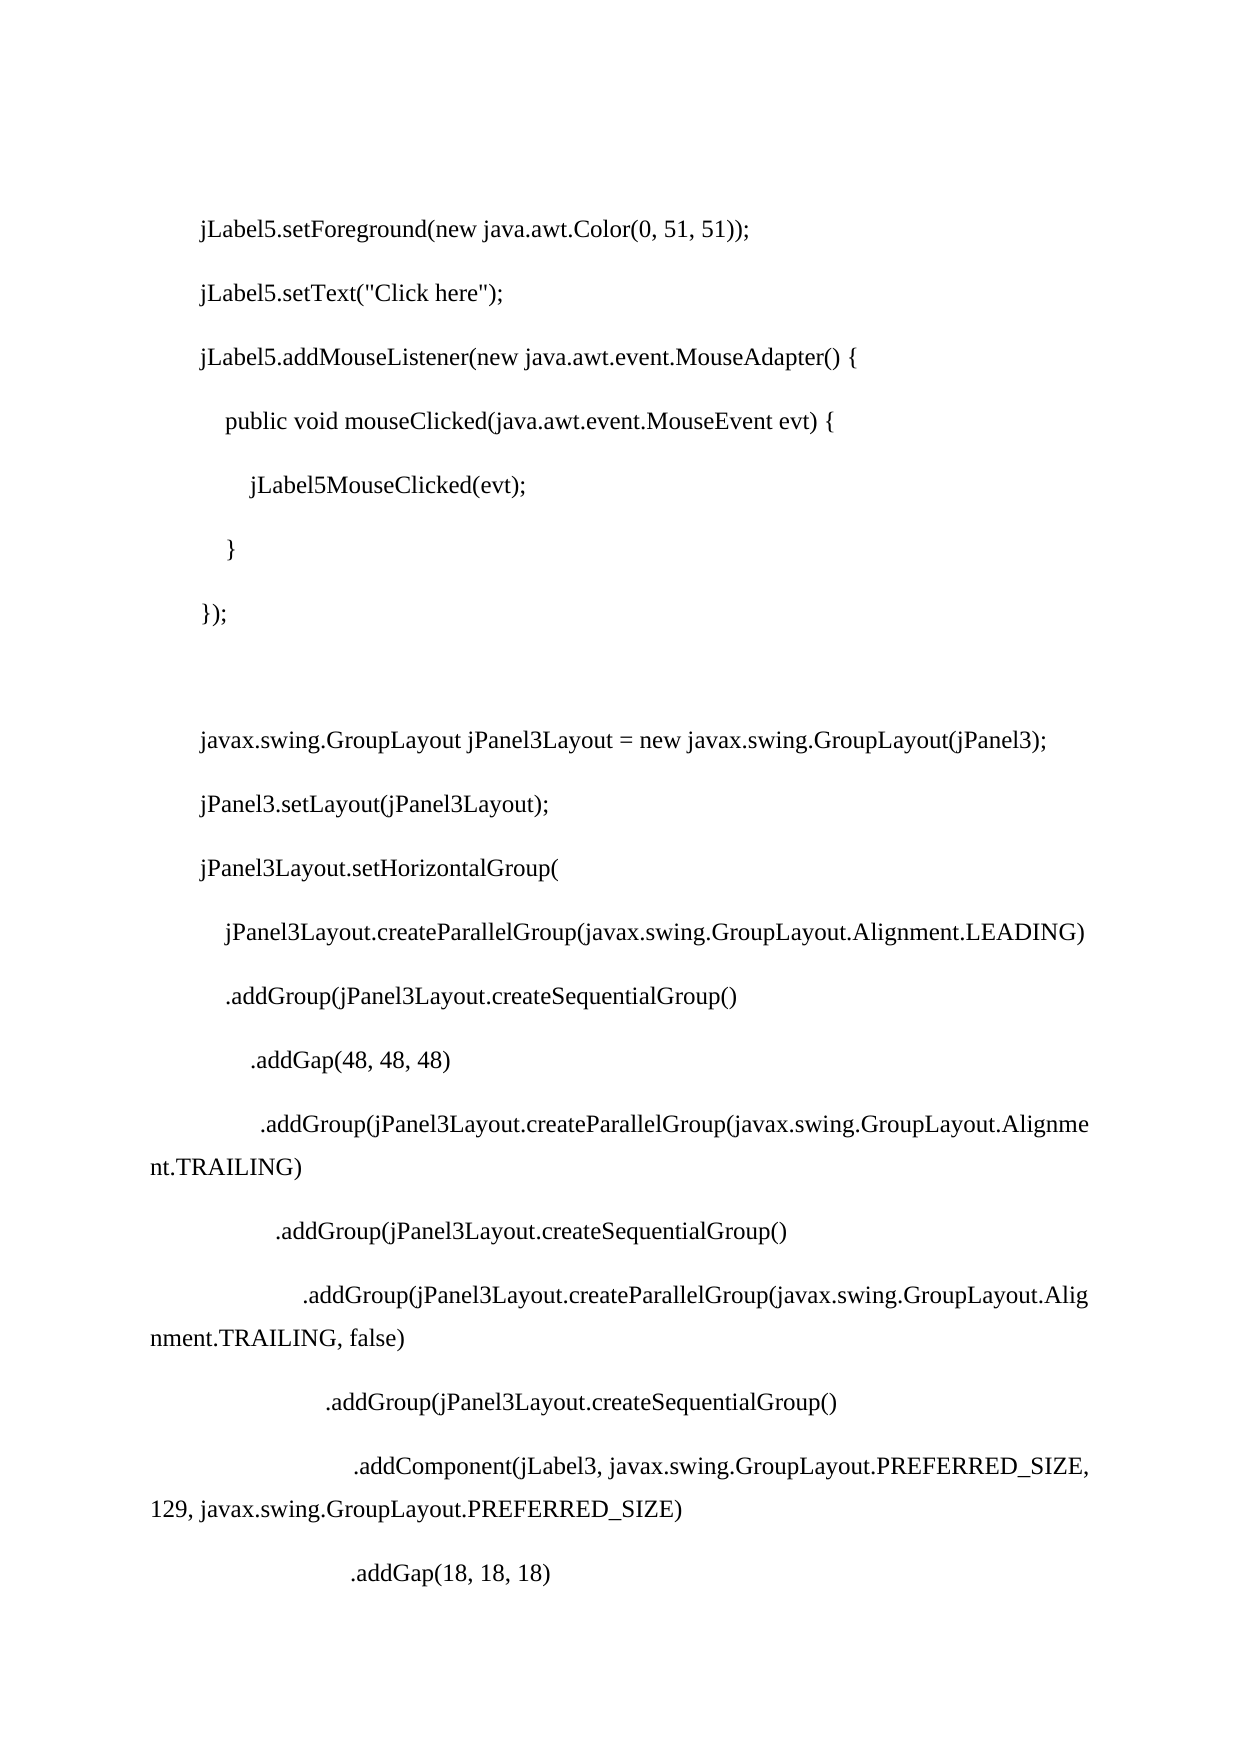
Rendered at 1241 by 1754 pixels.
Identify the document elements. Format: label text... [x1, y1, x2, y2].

text javax.swing.GroupLayout jPanel3Layout = new javax.swing.GroupLayout(jPanel3); [150, 726, 1090, 754]
text .addGroup(jPanel3Layout.createParallelGroup(javax.swing.GroupLayout.Alignment.TRAILING) [150, 1109, 1090, 1181]
text jPanel3Layout.createParallelGroup(javax.swing.GroupLayout.Alignment.LEADING) [150, 917, 1090, 946]
text .addGroup(jPanel3Layout.createSequentialGroup() [150, 981, 1090, 1010]
text jLabel5.addMouseListener(new java.awt.event.MouseAdapter() { [150, 342, 1090, 371]
text jPanel3Layout.setHorizontalGroup( [150, 853, 1090, 882]
text .addGap(18, 18, 18) [150, 1558, 1090, 1587]
text .addGroup(jPanel3Layout.createParallelGroup(javax.swing.GroupLayout.Alignment.TRAILING, false) [150, 1280, 1090, 1352]
text }); [150, 598, 1090, 626]
text .addComponent(jLabel3, javax.swing.GroupLayout.PREFERRED_SIZE, 129, javax.swing.GroupLayout.PREFERRED_SIZE) [150, 1451, 1090, 1523]
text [150, 1387, 1090, 1416]
text jPanel3.setLayout(jPanel3Layout); [150, 789, 1090, 818]
text } [150, 534, 1090, 562]
text .addGap(48, 48, 48) [150, 1045, 1090, 1074]
text .addGroup(jPanel3Layout.createSequentialGroup() [150, 1216, 1090, 1245]
text jLabel5.setText("Click here"); [150, 278, 1090, 307]
text jLabel5.setForeground(new java.awt.Color(0, 51, 51)); [150, 214, 1090, 243]
text jLabel5MouseClicked(evt); [150, 470, 1090, 498]
text public void mouseClicked(java.awt.event.MouseEvent evt) { [150, 406, 1090, 434]
